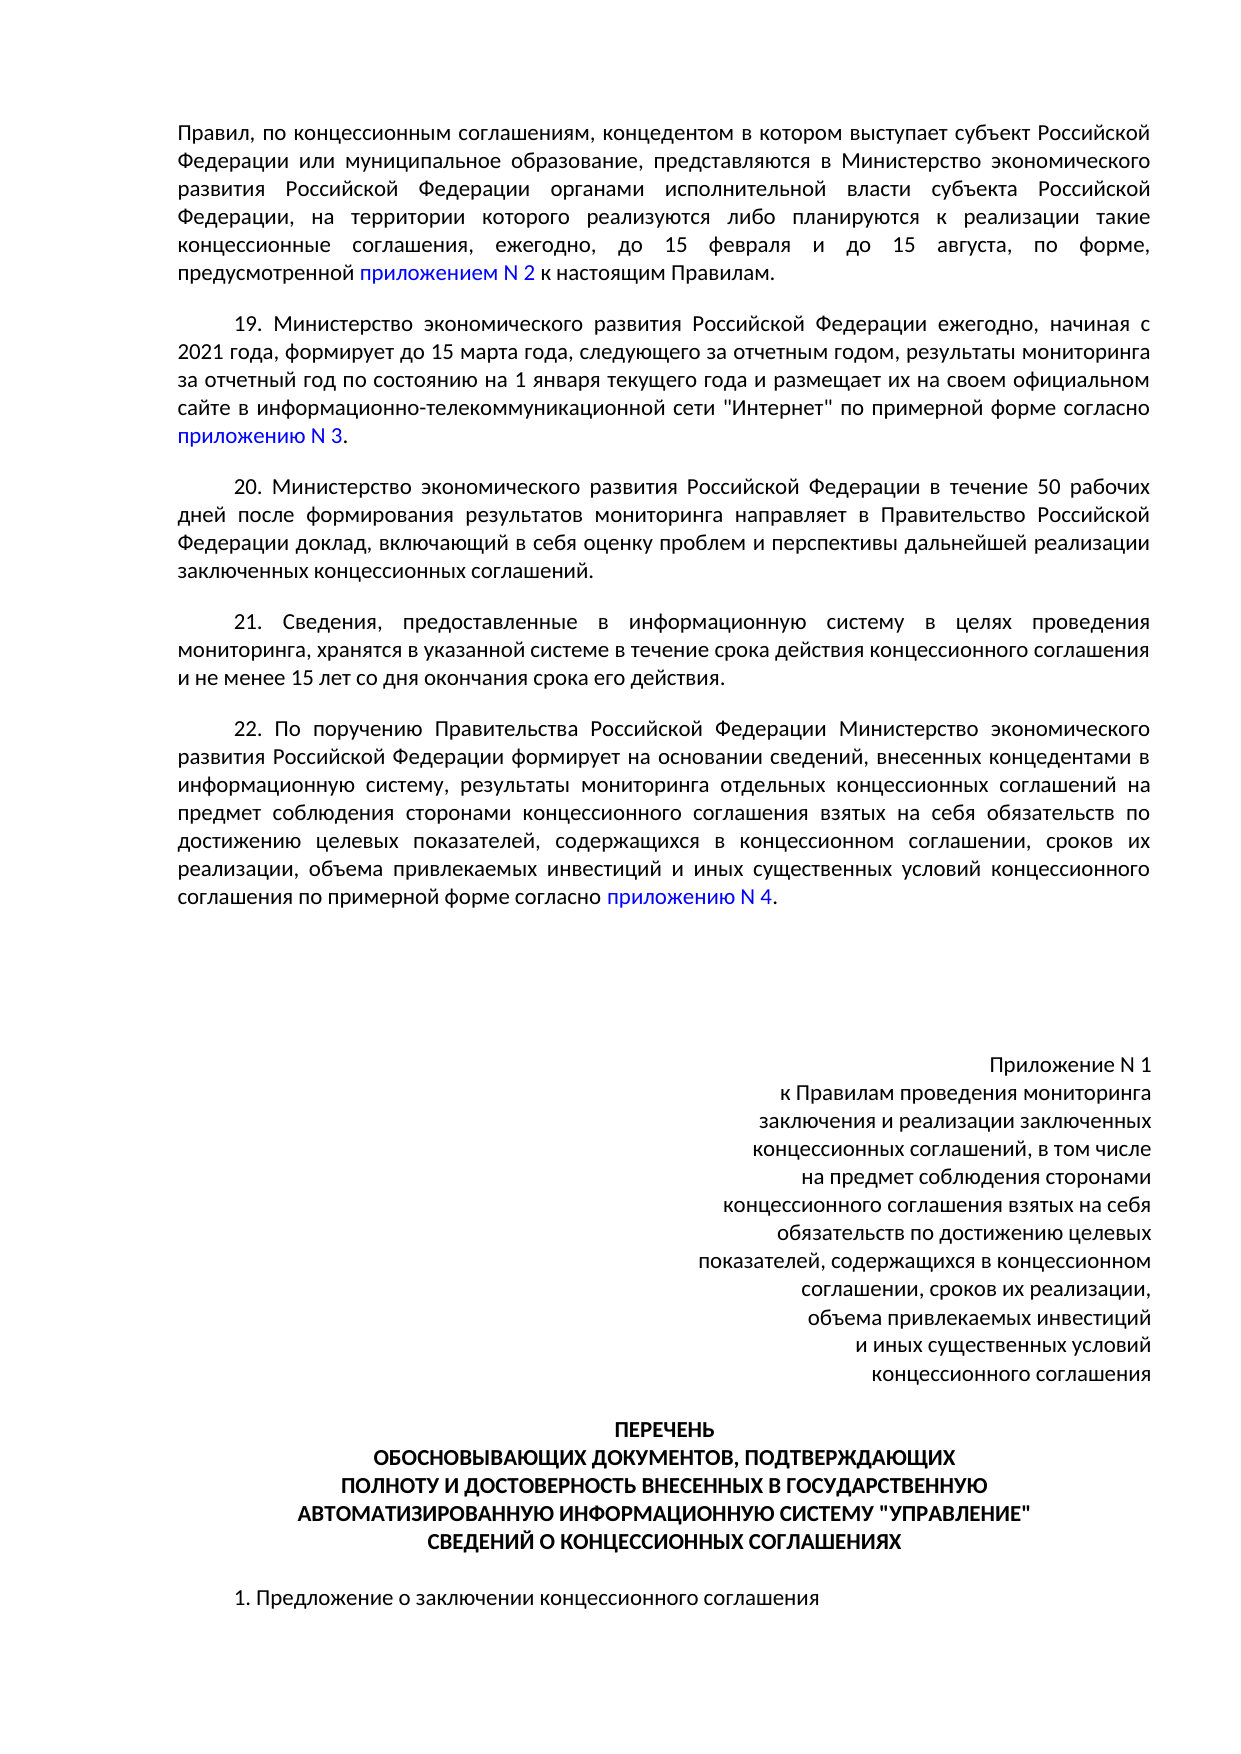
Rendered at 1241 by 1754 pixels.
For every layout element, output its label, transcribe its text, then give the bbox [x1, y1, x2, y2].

text концессионного соглашения [177, 1359, 1152, 1387]
text к Правилам проведения мониторинга [177, 1078, 1152, 1106]
title АВТОМАТИЗИРОВАННУЮ ИНФОРМАЦИОННУЮ СИСТЕМУ "УПРАВЛЕНИЕ" [177, 1499, 1152, 1527]
text 20. Министерство экономического развития Российской Федерации в течение 50 рабочих дней после формирования результатов мониторинга направляет в Правительство Российской Федерации доклад, включающий в себя оценку проблем и перспективы дальнейшей реализации заключенных концессионных соглашений. [177, 472, 1152, 584]
title ПОЛНОТУ И ДОСТОВЕРНОСТЬ ВНЕСЕННЫХ В ГОСУДАРСТВЕННУЮ [177, 1471, 1152, 1499]
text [177, 118, 1152, 286]
text и иных существенных условий [177, 1331, 1152, 1359]
text 19. Министерство экономического развития Российской Федерации ежегодно, начиная с 2021 года, формирует до 15 марта года, следующего за отчетным годом, результаты мониторинга за отчетный год по состоянию на 1 января текущего года и размещает их на своем официальном сайте в информационно-телекоммуникационной сети "Интернет" по примерной форме согласно приложению N 3. [177, 309, 1152, 449]
title ОБОСНОВЫВАЮЩИХ ДОКУМЕНТОВ, ПОДТВЕРЖДАЮЩИХ [177, 1443, 1152, 1471]
text концессионных соглашений, в том числе [177, 1134, 1152, 1162]
text обязательств по достижению целевых [177, 1218, 1152, 1247]
text показателей, содержащихся в концессионном [177, 1247, 1152, 1274]
text концессионного соглашения взятых на себя [177, 1191, 1152, 1218]
title СВЕДЕНИЙ О КОНЦЕССИОННЫХ СОГЛАШЕНИЯХ [177, 1527, 1152, 1555]
text Приложение N 1 [177, 1050, 1152, 1078]
text объема привлекаемых инвестиций [177, 1303, 1152, 1331]
text 1. Предложение о заключении концессионного соглашения [177, 1583, 1152, 1611]
text заключения и реализации заключенных [177, 1106, 1152, 1134]
text 21. Сведения, предоставленные в информационную систему в целях проведения мониторинга, хранятся в указанной системе в течение срока действия концессионного соглашения и не менее 15 лет со дня окончания срока его действия. [177, 607, 1152, 691]
text 22. По поручению Правительства Российской Федерации Министерство экономического развития Российской Федерации формирует на основании сведений, внесенных концедентами в информационную систему, результаты мониторинга отдельных концессионных соглашений на предмет соблюдения сторонами концессионного соглашения взятых на себя обязательств по достижению целевых показателей, содержащихся в концессионном соглашении, сроков их реализации, объема привлекаемых инвестиций и иных существенных условий концессионного соглашения по примерной форме согласно приложению N 4. [177, 714, 1152, 910]
text на предмет соблюдения сторонами [177, 1162, 1152, 1191]
text соглашении, сроков их реализации, [177, 1274, 1152, 1303]
title ПЕРЕЧЕНЬ [177, 1415, 1152, 1443]
